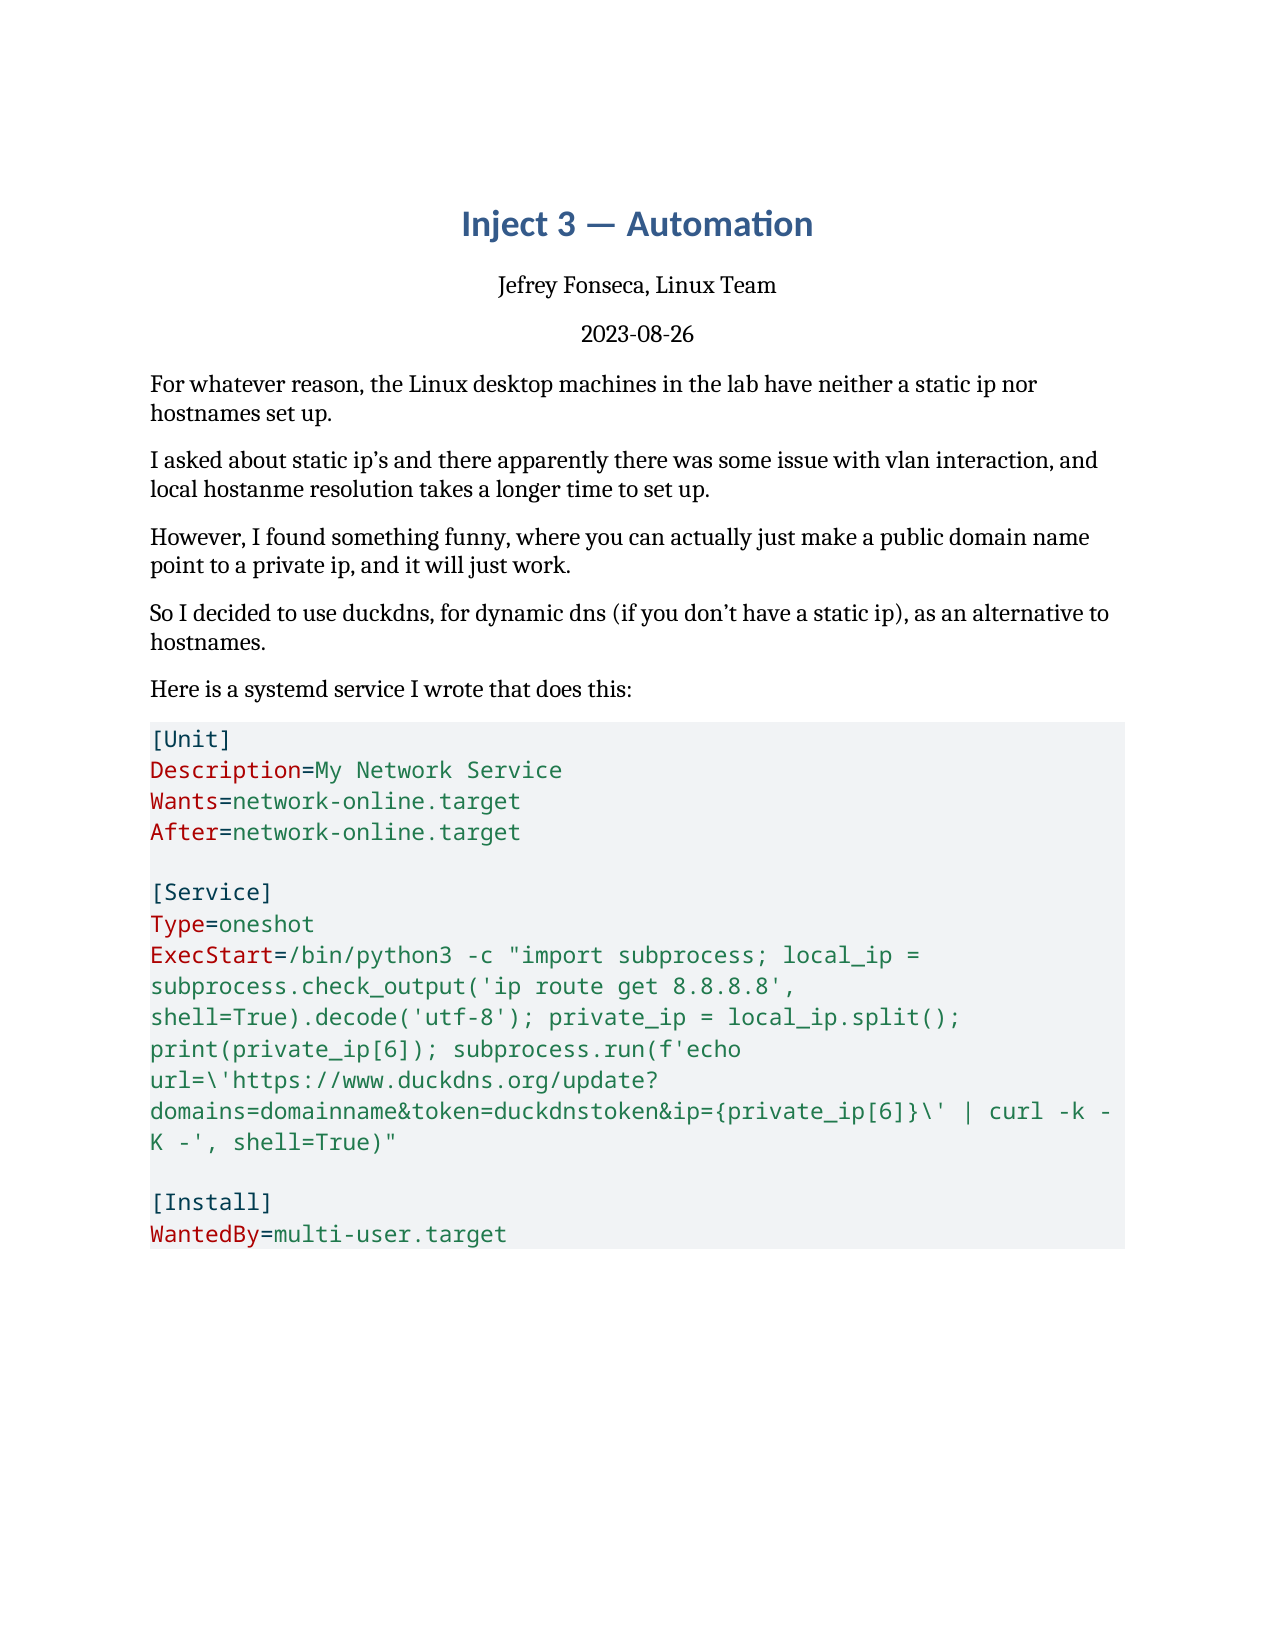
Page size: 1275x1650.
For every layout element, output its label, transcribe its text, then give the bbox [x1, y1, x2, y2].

text 2023-08-26 [150, 320, 1125, 349]
text So I decided to use duckdns, for dynamic dns (if you don’t have a static ip), as an alternative to hostnames. [150, 599, 1125, 656]
text Here is a systemd service I wrote that does this: [150, 675, 1125, 704]
text Jefrey Fonseca, Linux Team [150, 271, 1125, 299]
text I asked about static ip’s and there apparently there was some issue with vlan interaction, and local hostanme resolution takes a longer time to set up. [150, 446, 1125, 504]
title Inject 3 — Automation [150, 200, 1125, 246]
text However, I found something funny, where you can actually just make a public domain name point to a private ip, and it will just work. [150, 522, 1125, 580]
text [Unit] Description=My Network Service Wants=network-online.target After=network-online.target [Service] Type=oneshot ExecStart=/bin/python3 -c "import subprocess; local_ip = subprocess.check_output('ip route get 8.8.8.8', shell=True).decode('utf-8'); private_ip = local_ip.split(); print(private_ip[6]); subprocess.run(f'echo url=\'https://www.duckdns.org/update?domains=domainname&token=duckdnstoken&ip={private_ip[6]}\' | curl -k -K -', shell=True)" [Install] WantedBy=multi-user.target [150, 722, 1125, 1249]
text For whatever reason, the Linux desktop machines in the lab have neither a static ip nor hostnames set up. [150, 370, 1125, 427]
